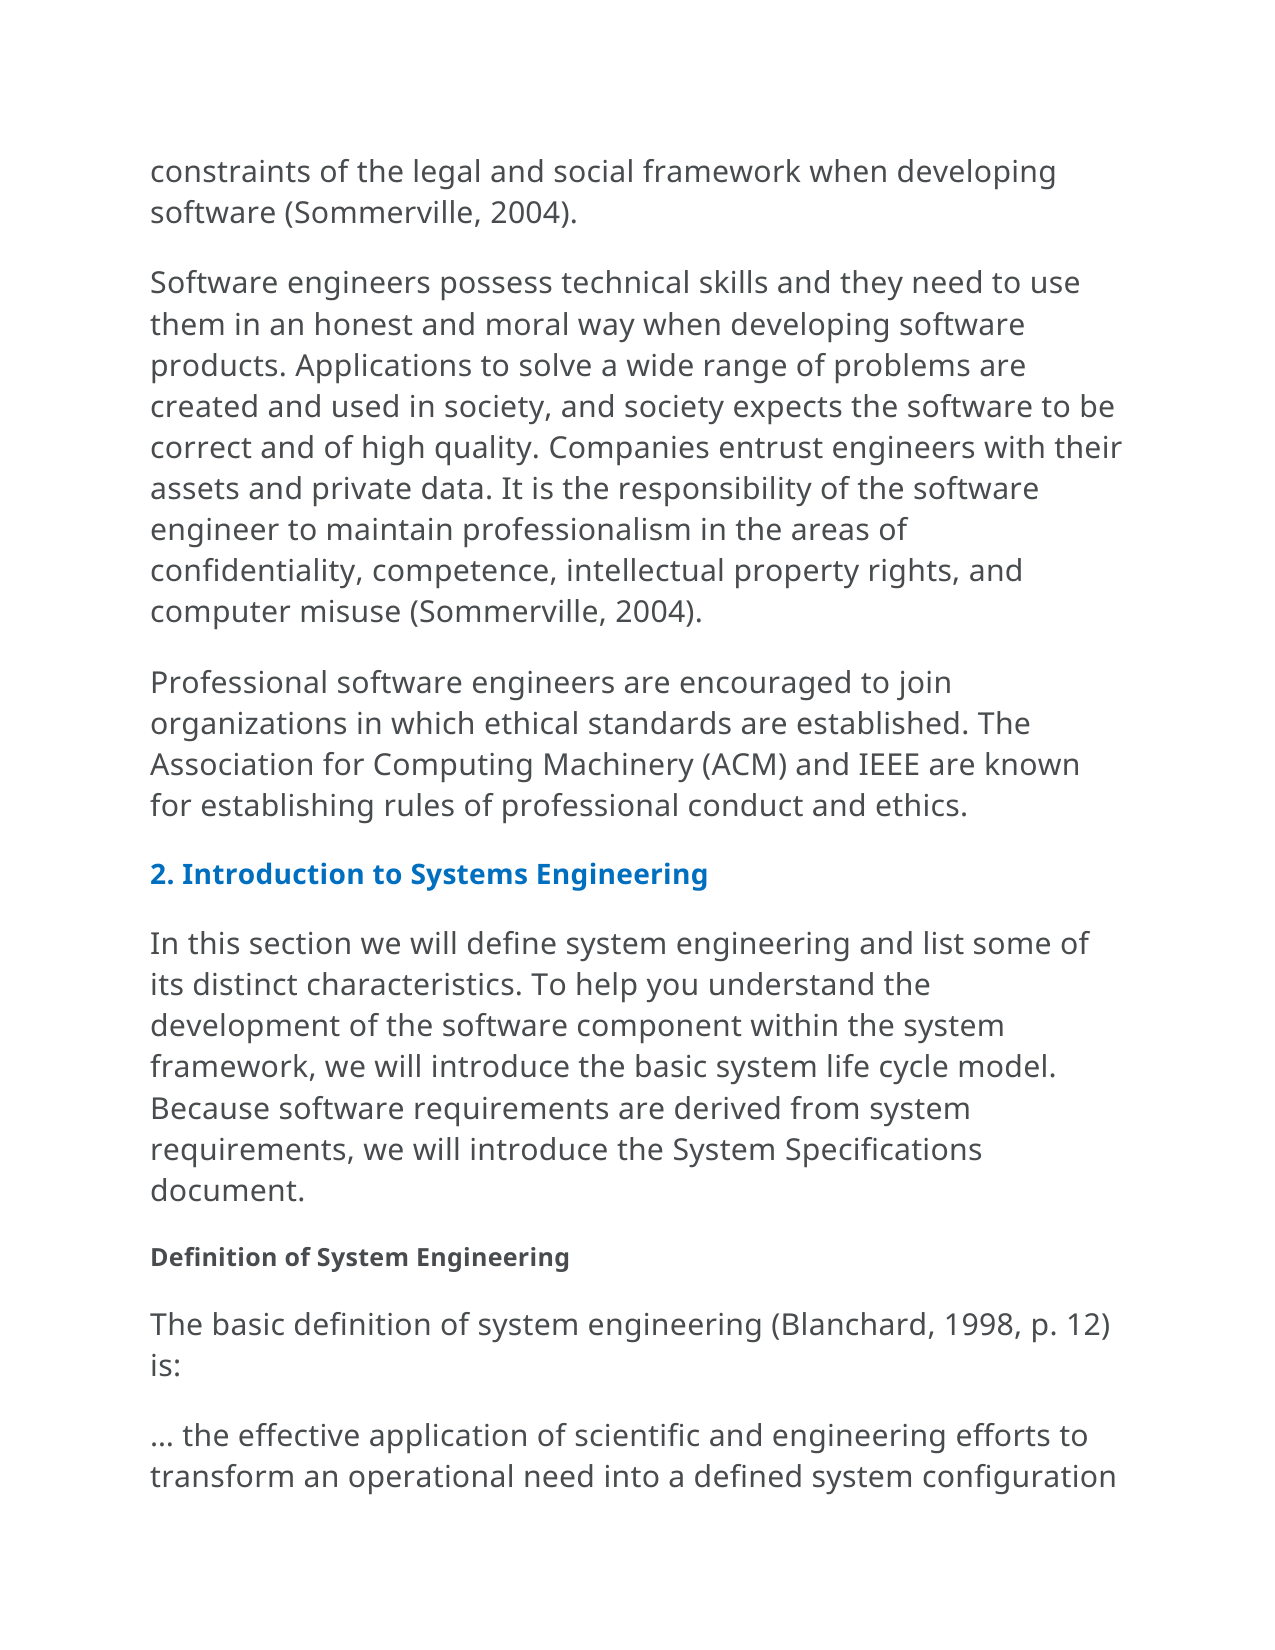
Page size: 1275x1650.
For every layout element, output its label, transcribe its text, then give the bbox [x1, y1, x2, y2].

text In this section we will define system engineering and list some of its distinct characteristics. To help you understand the development of the software component within the system framework, we will introduce the basic system life cycle model. Because software requirements are derived from system requirements, we will introduce the System Specifications document. [150, 922, 1125, 1210]
text Software engineers possess technical skills and they need to use them in an honest and moral way when developing software products. Applications to solve a wide range of problems are created and used in society, and society expects the software to be correct and of high quality. Companies entrust engineers with their assets and private data. It is the responsibility of the software engineer to maintain professionalism in the areas of confidentiality, competence, intellectual property rights, and computer misuse (Sommerville, 2004). [150, 261, 1125, 632]
text 2. Introduction to Systems Engineering [150, 855, 1125, 893]
text Definition of System Engineering [150, 1239, 1125, 1273]
text Professional software engineers are encouraged to join organizations in which ethical standards are established. The Association for Computing Machinery (ACM) and IEEE are known for establishing rules of professional conduct and ethics. [150, 661, 1125, 826]
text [150, 150, 1125, 232]
text The basic definition of system engineering (Blanchard, 1998, p. 12) is: [150, 1303, 1125, 1385]
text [150, 1414, 1125, 1496]
